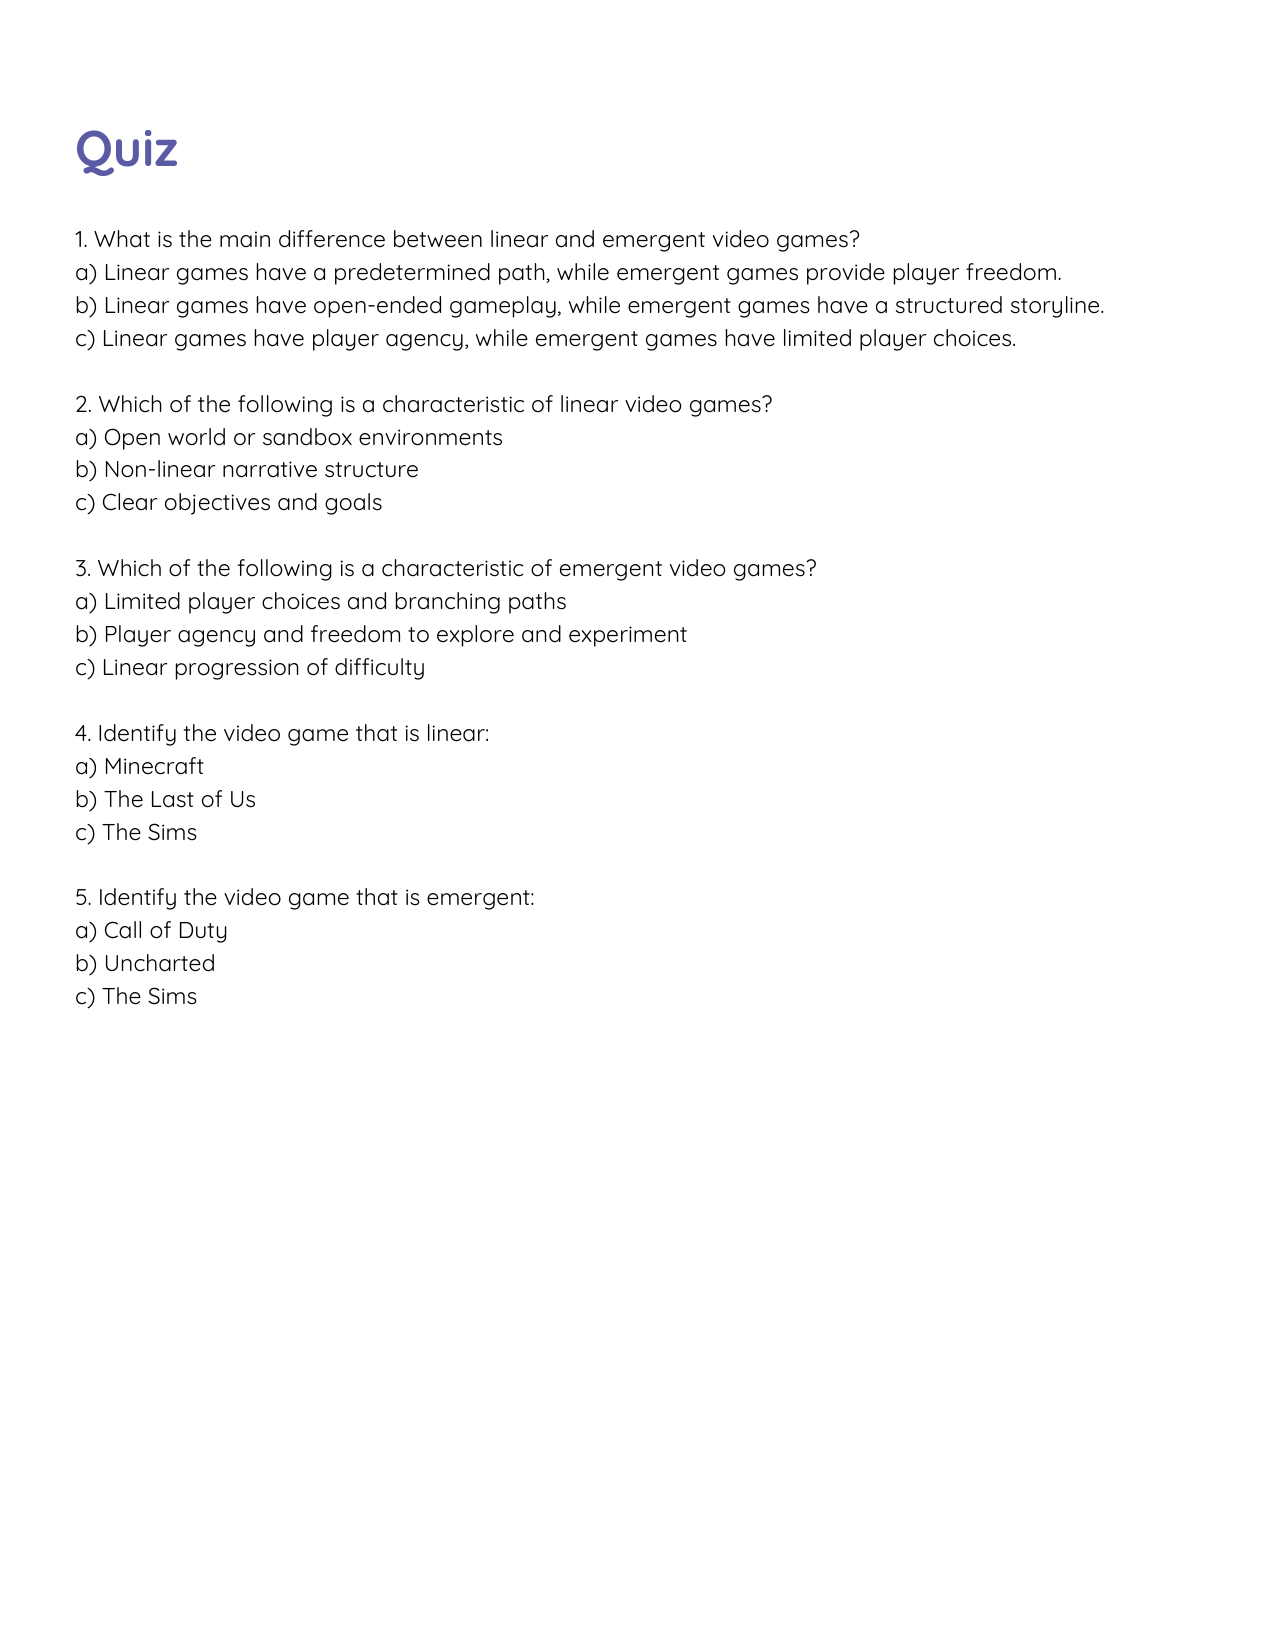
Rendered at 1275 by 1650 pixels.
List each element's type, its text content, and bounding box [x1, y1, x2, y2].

text a) Call of Duty [75, 916, 1200, 944]
text 4. Identify the video game that is linear: [75, 718, 1200, 747]
text a) Limited player choices and branching paths [75, 587, 1200, 615]
text b) Player agency and freedom to explore and experiment [75, 619, 1200, 648]
text c) The Sims [75, 817, 1200, 846]
text b) Non-linear narrative structure [75, 455, 1200, 484]
text b) The Last of Us [75, 784, 1200, 813]
text c) Linear progression of difficulty [75, 652, 1200, 681]
text a) Linear games have a predetermined path, while emergent games provide player freedom. [75, 257, 1200, 286]
text 1. What is the main difference between linear and emergent video games? [75, 224, 1200, 253]
text c) Clear objectives and goals [75, 488, 1200, 517]
text b) Linear games have open-ended gameplay, while emergent games have a structured storyline. [75, 290, 1200, 319]
title Quiz [75, 117, 1200, 179]
text 2. Which of the following is a characteristic of linear video games? [75, 389, 1200, 418]
text a) Minecraft [75, 751, 1200, 780]
text c) The Sims [75, 982, 1200, 1010]
text 5. Identify the video game that is emergent: [75, 883, 1200, 912]
text b) Uncharted [75, 949, 1200, 977]
text a) Open world or sandbox environments [75, 422, 1200, 451]
text 3. Which of the following is a characteristic of emergent video games? [75, 554, 1200, 582]
text c) Linear games have player agency, while emergent games have limited player choices. [75, 323, 1200, 352]
